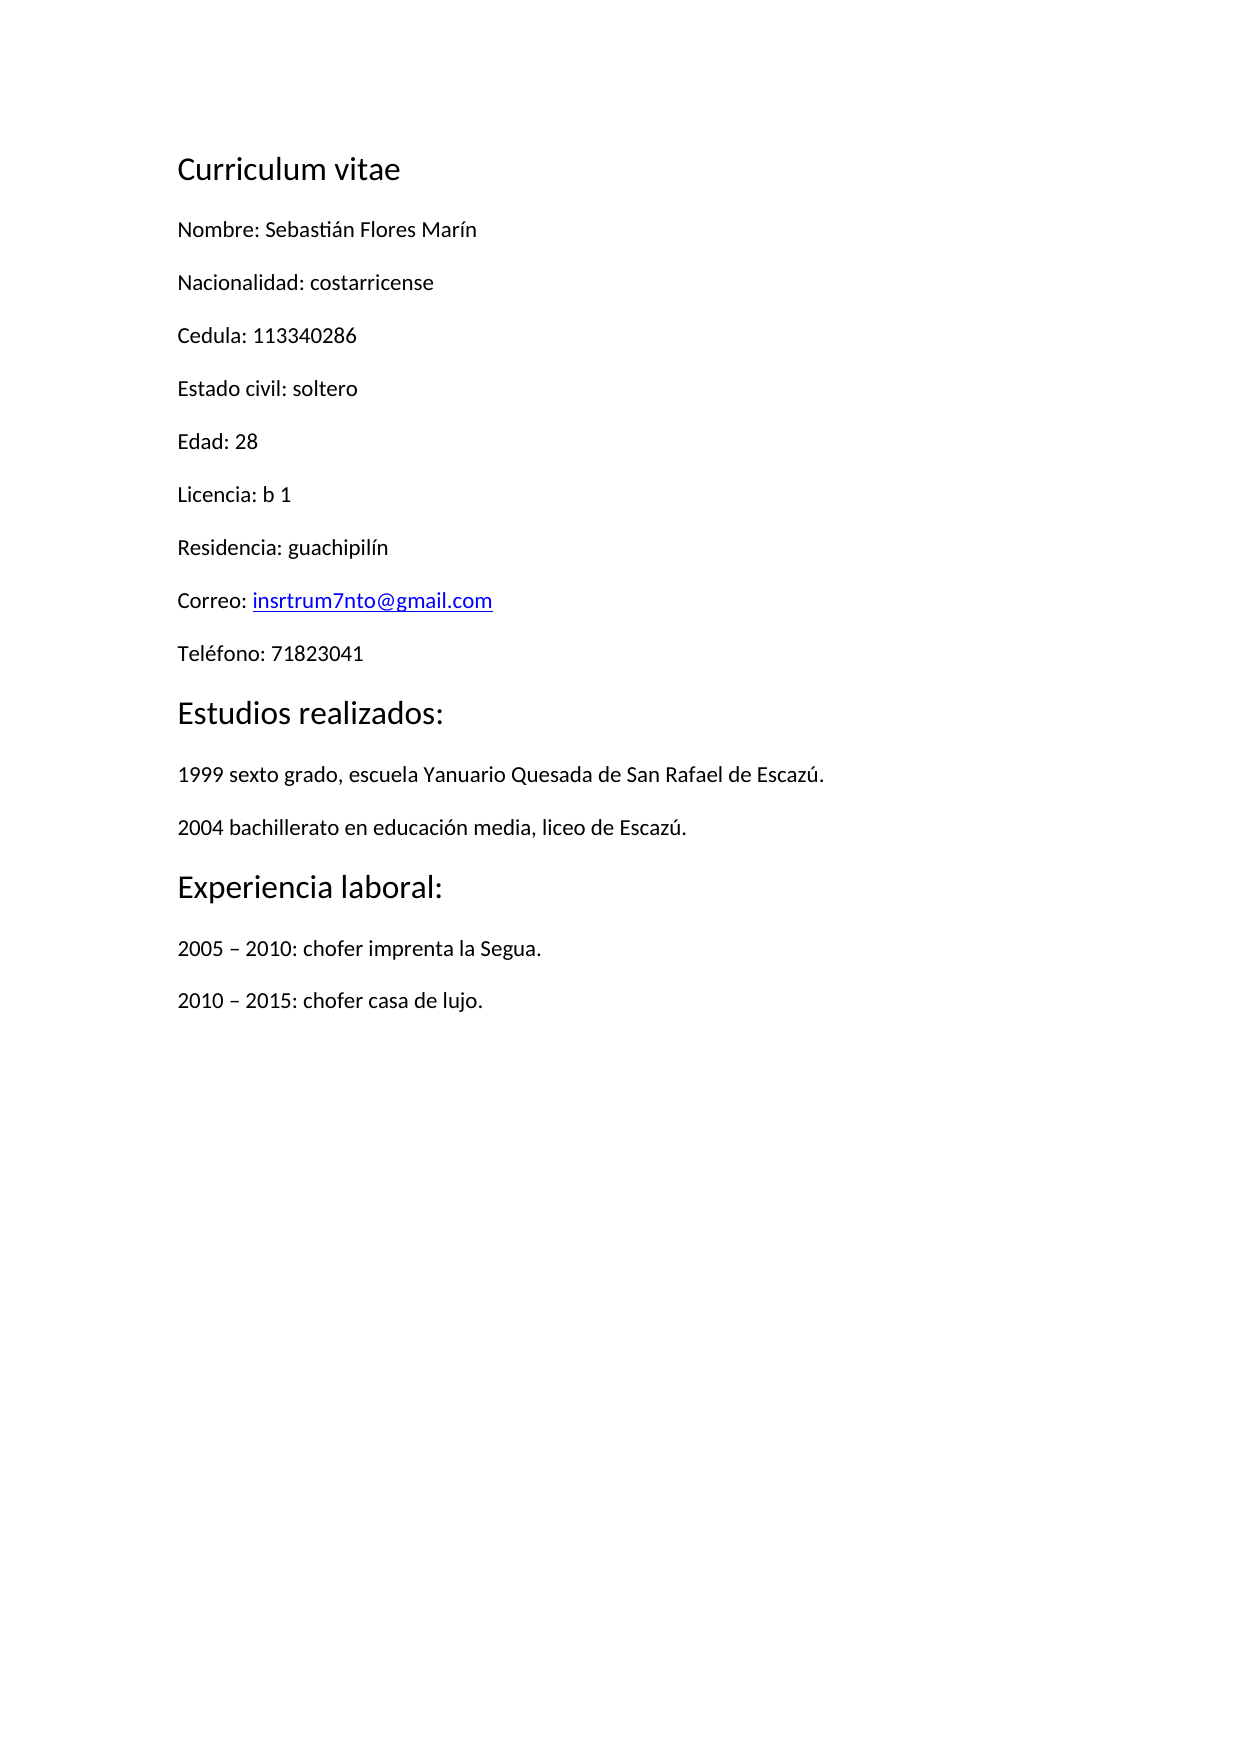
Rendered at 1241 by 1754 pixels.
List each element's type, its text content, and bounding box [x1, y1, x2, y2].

text Experiencia laboral: [177, 866, 1063, 907]
text Cedula: 113340286 [177, 321, 1063, 349]
text Estudios realizados: [177, 692, 1063, 733]
text Edad: 28 [177, 427, 1063, 455]
text Curriculum vitae [177, 148, 1063, 188]
text Licencia: b 1 [177, 480, 1063, 508]
text Nacionalidad: costarricense [177, 268, 1063, 296]
text Estado civil: soltero [177, 374, 1063, 402]
text Nombre: Sebastián Flores Marín [177, 215, 1063, 243]
text Residencia: guachipilín [177, 533, 1063, 561]
text Correo: insrtrum7nto@gmail.com [177, 586, 1063, 614]
text 2010 – 2015: chofer casa de lujo. [177, 987, 1063, 1015]
text 2004 bachillerato en educación media, liceo de Escazú. [177, 813, 1063, 841]
text 1999 sexto grado, escuela Yanuario Quesada de San Rafael de Escazú. [177, 760, 1063, 788]
text 2005 – 2010: chofer imprenta la Segua. [177, 934, 1063, 962]
text Teléfono: 71823041 [177, 639, 1063, 667]
